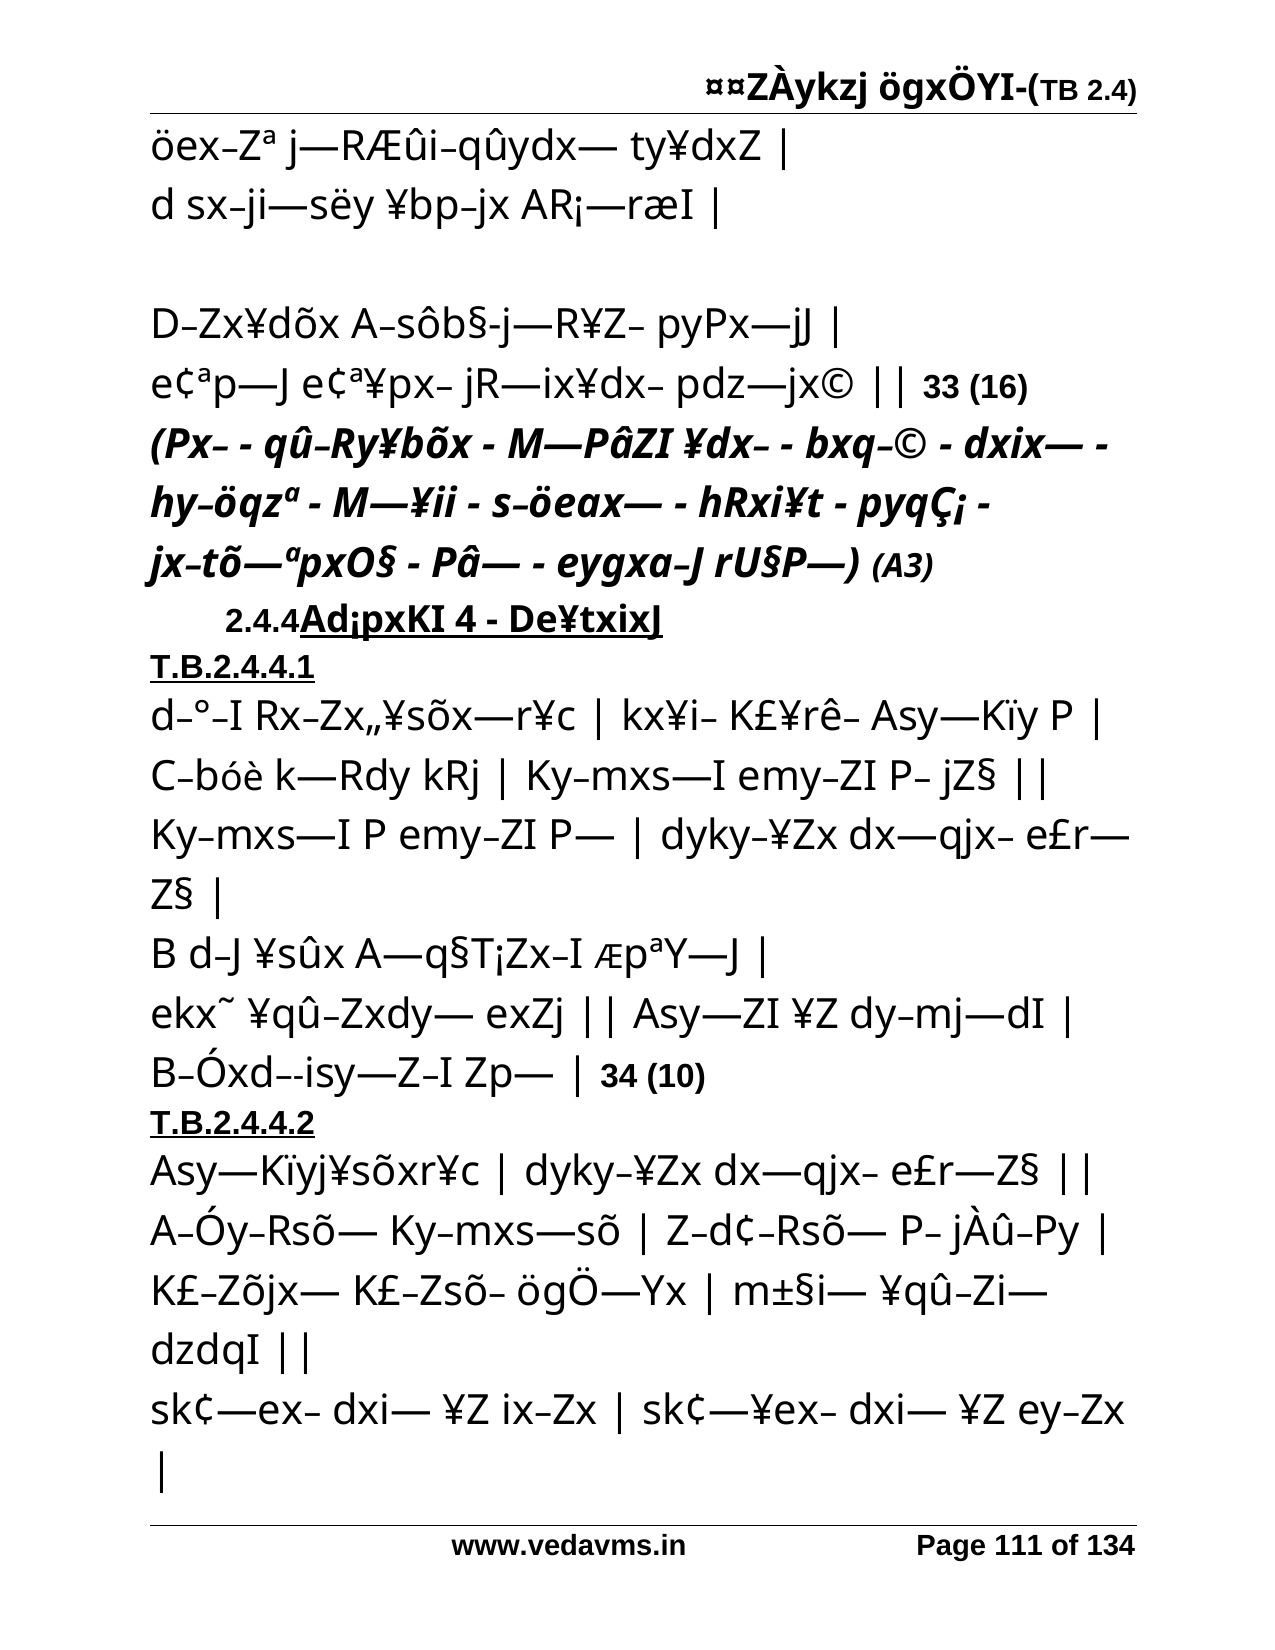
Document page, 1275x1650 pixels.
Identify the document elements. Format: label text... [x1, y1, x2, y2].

text T.B.2.4.4.1 [150, 647, 1137, 686]
text jx–tõ—ªpxO§ - Pâ— - eygxa–J rU§P—) (A3) [150, 533, 1137, 589]
text d sx–ji—sëy ¥bp–jx AR¡—ræI | [150, 175, 1137, 232]
text sk¢—ex– dxi— ¥Z ix–Zx | sk¢—¥ex– dxi— ¥Z ey–Zx | [150, 1379, 1137, 1496]
text d–°–I Rx–Zx„¥sõx—r¥c | kx¥i– K£¥rê– Asy—Kïy P | [150, 686, 1137, 742]
text K£–Zõjx— K£–Zsõ– ögÖ—Yx | m±§i— ¥qû–Zi—dzdqI || [150, 1260, 1137, 1377]
text D–Zx¥dõx A–sôb§-j—R¥Z– pyPx—jJ | [150, 294, 1137, 351]
text (Px– - qû–Ry¥bõx - M—PâZI ¥dx– - bxq–© - dxix— - [150, 413, 1137, 470]
subtitle Ad¡pxKI 4 - De¥txixJ [225, 592, 1137, 643]
text C–bóè k—Rdy kRj | Ky–mxs—I emy–ZI P– jZ§ || [150, 745, 1137, 802]
text Asy—Kïyj¥sõxr¥c | dyky–¥Zx dx—qjx– e£r—Z§ || [150, 1141, 1137, 1198]
text e¢ªp—J e¢ª¥px– jR—ix¥dx– pdz—jx© || 33 (16) [150, 354, 1137, 411]
text B–Óxd–-isy—Z–I Zp— | 34 (10) [150, 1043, 1137, 1100]
text Ky–mxs—I P emy–ZI P— | dyky–¥Zx dx—qjx– e£r—Z§ | [150, 805, 1137, 921]
text B d–J ¥sûx A—q§T¡Zx–I ÆpªY—J | [150, 924, 1137, 981]
text hy–öqzª - M—¥ii - s–öeax— - hRxi¥t - pyqÇ¡ - [150, 473, 1137, 530]
text ekx˜ ¥qû–Zxdy— exZj || Asy—ZI ¥Z dy–mj—dI | [150, 984, 1137, 1040]
text öex–Zª j—RÆûi–qûydx— ty¥dxZ | [150, 116, 1137, 172]
text T.B.2.4.4.2 [150, 1103, 1137, 1141]
text A–Óy–Rsõ— Ky–mxs—sõ | Z–d¢–Rsõ— P– jÀû–Py | [150, 1201, 1137, 1258]
